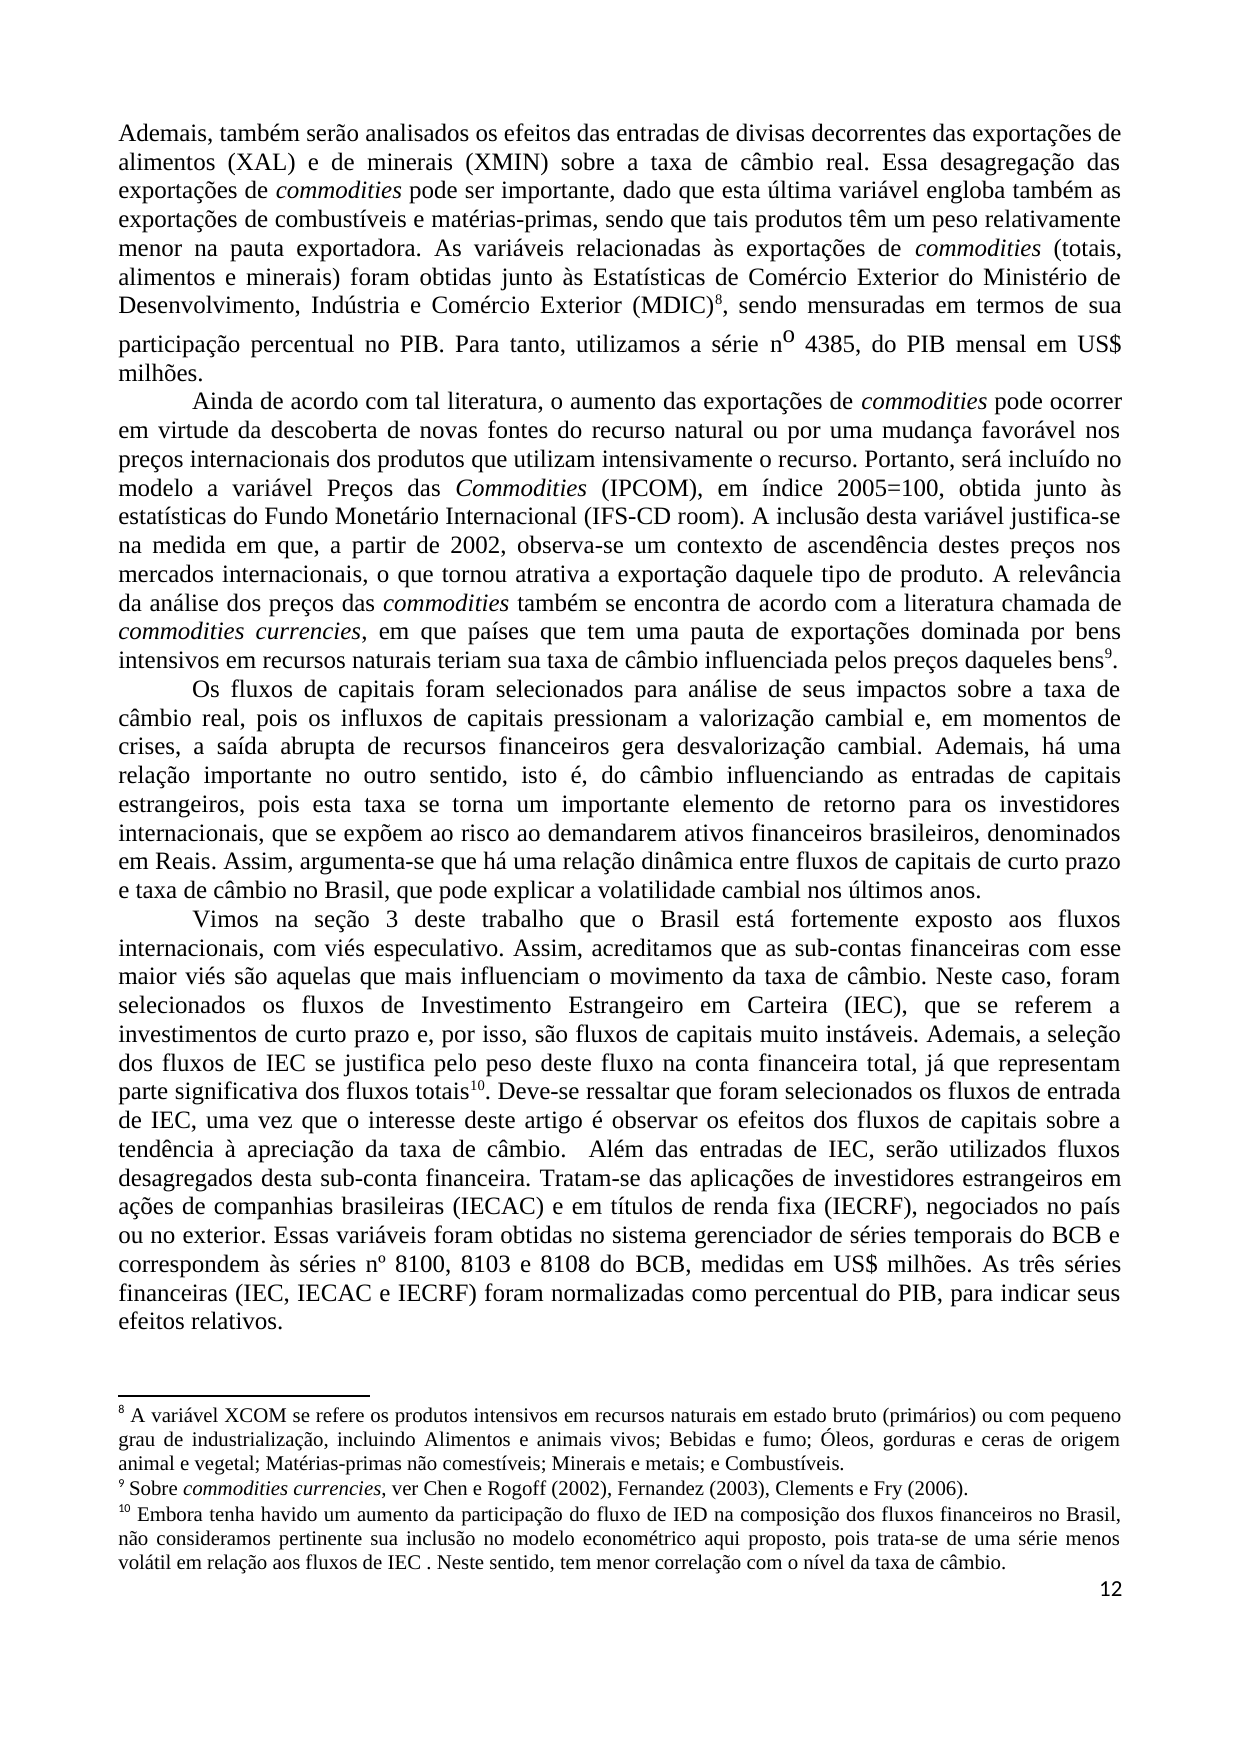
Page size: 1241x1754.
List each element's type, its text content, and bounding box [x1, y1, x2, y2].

text Vimos na seção 3 deste trabalho que o Brasil está fortemente exposto aos fluxos internacionais, com viés especulativo. Assim, acreditamos que as sub-contas financeiras com esse maior viés são aquelas que mais influenciam o movimento da taxa de câmbio. Neste caso, foram selecionados os fluxos de Investimento Estrangeiro em Carteira (IEC), que se referem a investimentos de curto prazo e, por isso, são fluxos de capitais muito instáveis. Ademais, a seleção dos fluxos de IEC se justifica pelo peso deste fluxo na conta financeira total, já que representam parte significativa dos fluxos totais. Deve-se ressaltar que foram selecionados os fluxos de entrada de IEC, uma vez que o interesse deste artigo é observar os efeitos dos fluxos de capitais sobre a tendência à apreciação da taxa de câmbio. Além das entradas de IEC, serão utilizados fluxos desagregados desta sub-conta financeira. Tratam-se das aplicações de investidores estrangeiros em ações de companhias brasileiras (IECAC) e em títulos de renda fixa (IECRF), negociados no país ou no exterior. Essas variáveis foram obtidas no sistema gerenciador de séries temporais do BCB e correspondem às séries nº 8100, 8103 e 8108 do BCB, medidas em US$ milhões. As três séries financeiras (IEC, IECAC e IECRF) foram normalizadas como percentual do PIB, para indicar seus efeitos relativos. [118, 904, 1122, 1335]
text Ainda de acordo com tal literatura, o aumento das exportações de commodities pode ocorrer em virtude da descoberta de novas fontes do recurso natural ou por uma mudança favorável nos preços internacionais dos produtos que utilizam intensivamente o recurso. Portanto, será incluído no modelo a variável Preços das Commodities (IPCOM), em índice 2005=100, obtida junto às estatísticas do Fundo Monetário Internacional (IFS-CD room). A inclusão desta variável justifica-se na medida em que, a partir de 2002, observa-se um contexto de ascendência destes preços nos mercados internacionais, o que tornou atrativa a exportação daquele tipo de produto. A relevância da análise dos preços das commodities também se encontra de acordo com a literatura chamada de commodities currencies, em que países que tem uma pauta de exportações dominada por bens intensivos em recursos naturais teriam sua taxa de câmbio influenciada pelos preços daqueles bens. [118, 386, 1122, 674]
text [118, 118, 1122, 386]
text Os fluxos de capitais foram selecionados para análise de seus impactos sobre a taxa de câmbio real, pois os influxos de capitais pressionam a valorização cambial e, em momentos de crises, a saída abrupta de recursos financeiros gera desvalorização cambial. Ademais, há uma relação importante no outro sentido, isto é, do câmbio influenciando as entradas de capitais estrangeiros, pois esta taxa se torna um importante elemento de retorno para os investidores internacionais, que se expõem ao risco ao demandarem ativos financeiros brasileiros, denominados em Reais. Assim, argumenta-se que há uma relação dinâmica entre fluxos de capitais de curto prazo e taxa de câmbio no Brasil, que pode explicar a volatilidade cambial nos últimos anos. [118, 674, 1122, 904]
